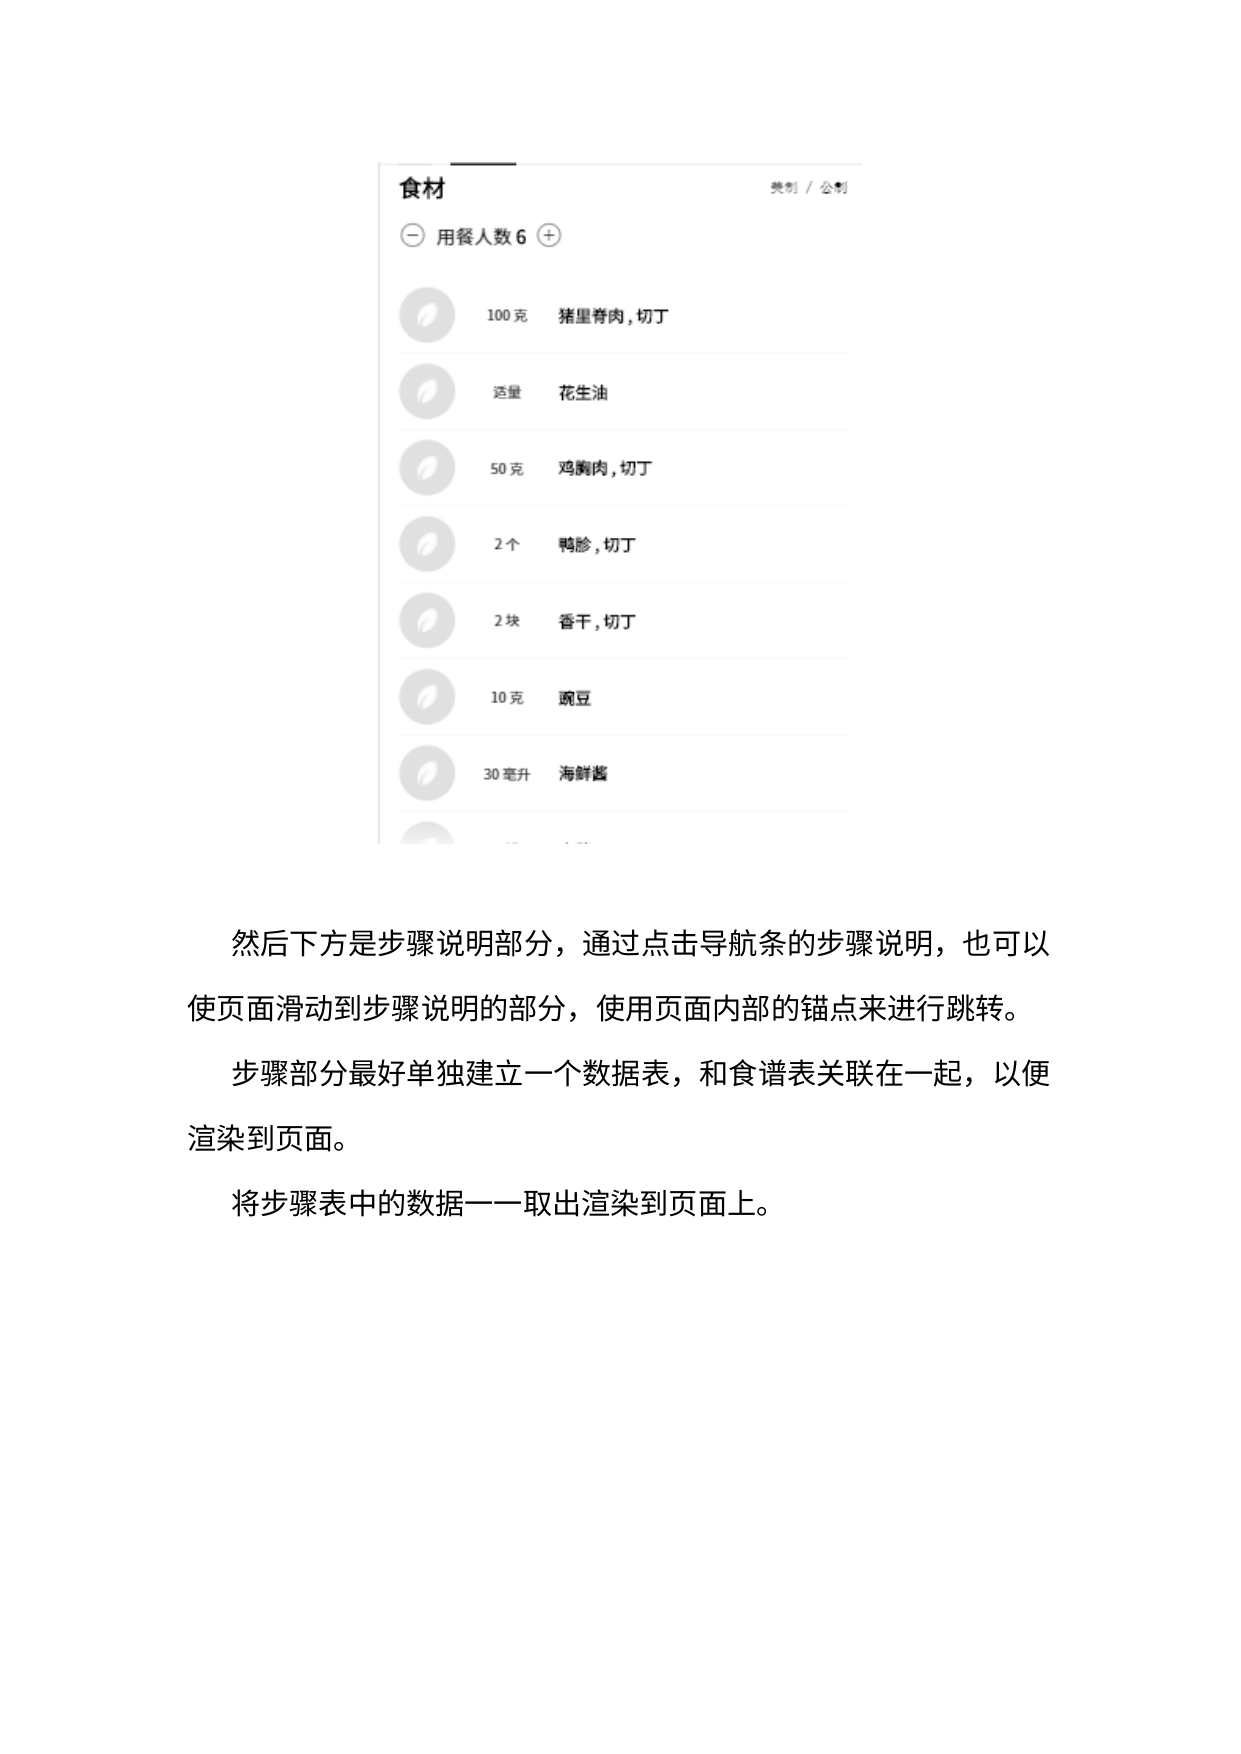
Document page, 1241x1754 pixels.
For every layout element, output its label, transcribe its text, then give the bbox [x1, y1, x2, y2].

text 然后下方是步骤说明部分，通过点击导航条的步骤说明，也可以使页面滑动到步骤说明的部分，使用页面内部的锚点来进行跳转。 [187, 909, 1053, 1039]
picture [377, 162, 863, 844]
text 步骤部分最好单独建立一个数据表，和食谱表关联在一起，以便渲染到页面。 [187, 1039, 1053, 1169]
text 将步骤表中的数据一一取出渲染到页面上。 [187, 1169, 1053, 1234]
